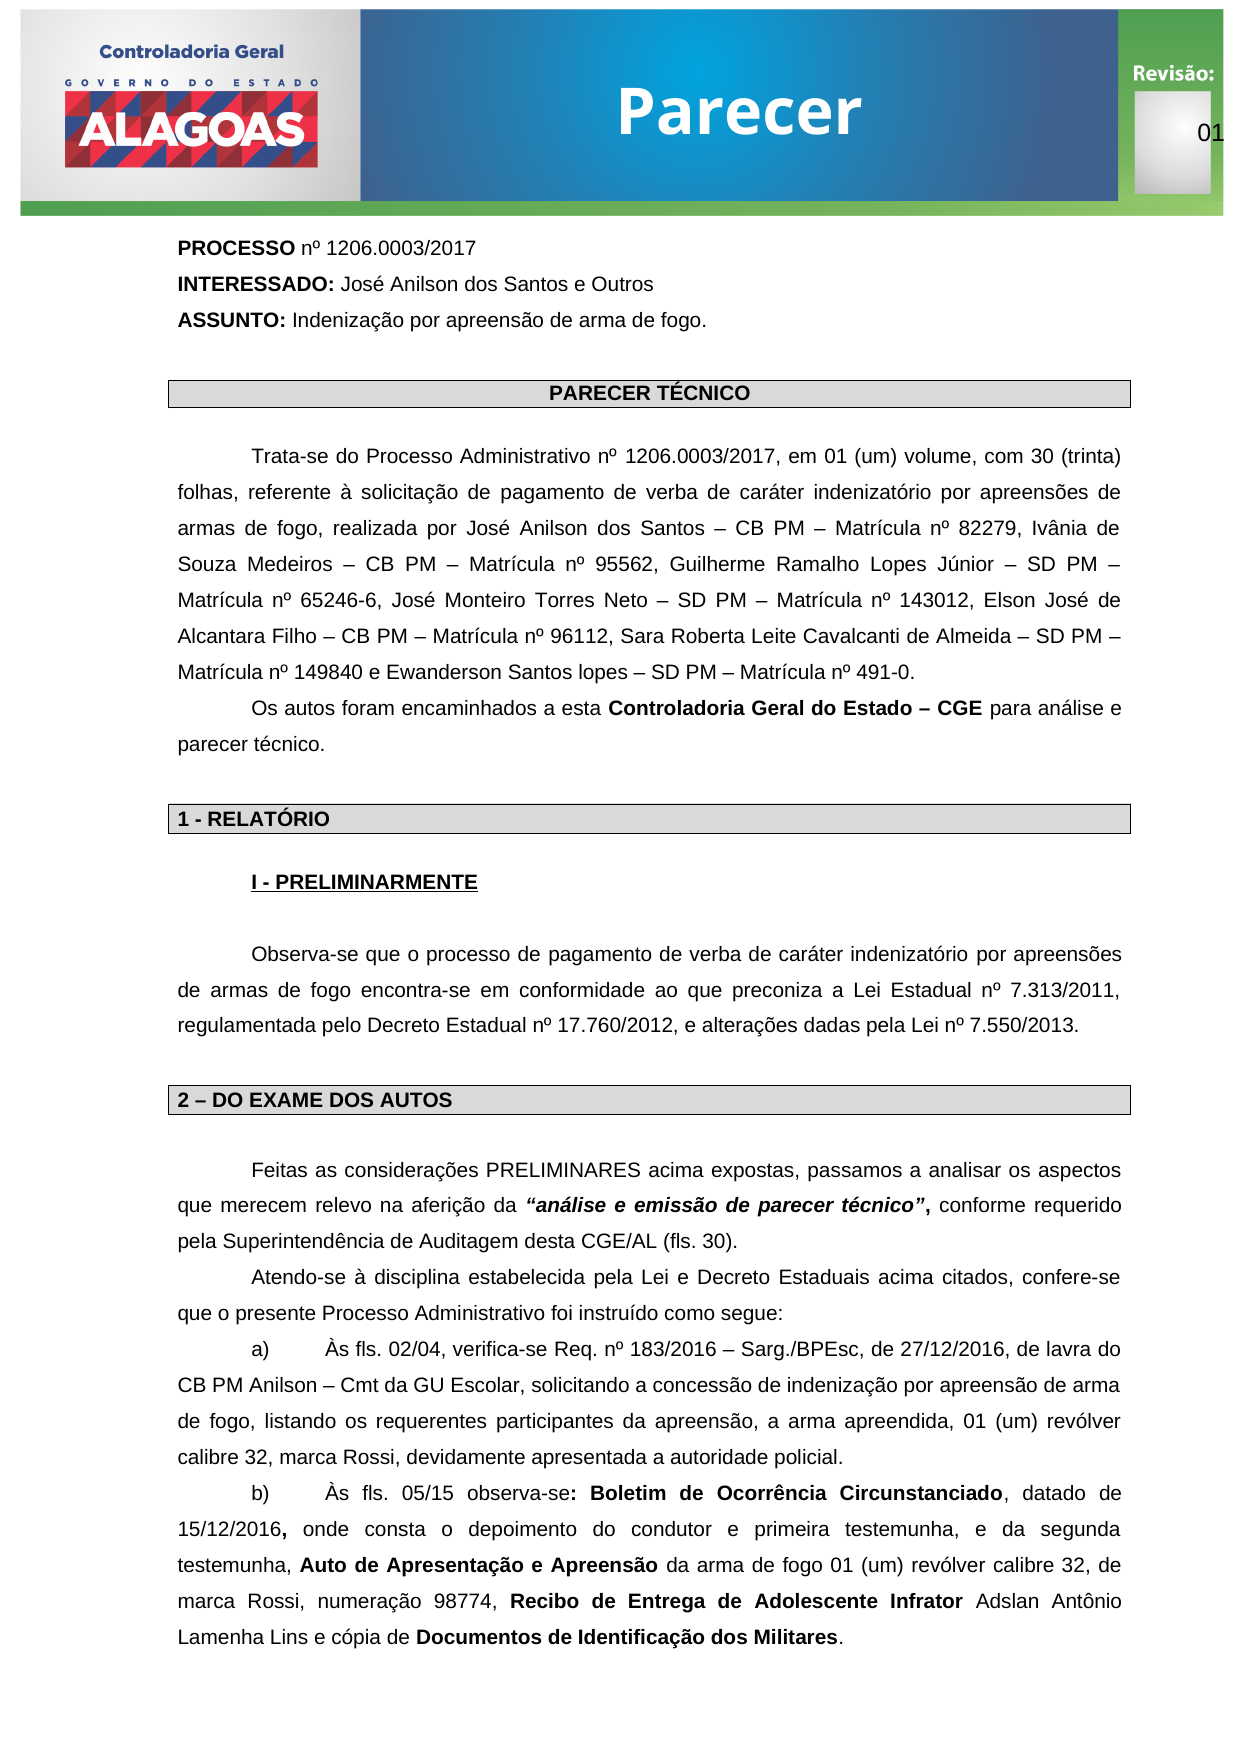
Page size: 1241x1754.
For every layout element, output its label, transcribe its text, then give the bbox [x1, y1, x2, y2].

text Feitas as considerações PRELIMINARES acima expostas, passamos a analisar os aspectos que merecem relevo na aferição da “análise e emissão de parecer técnico”, conforme requerido pela Superintendência de Auditagem desta CGE/AL (fls. 30). [177, 1157, 1122, 1253]
text ASSUNTO: Indenização por apreensão de arma de fogo. [177, 308, 1122, 332]
text 1 - RELATÓRIO [169, 805, 1130, 833]
list Às fls. 05/15 observa-se: Boletim de Ocorrência Circunstanciado, datado de 15/12/2016, onde consta o depoimento do condutor e primeira testemunha, e da segunda testemunha, Auto de Apresentação e Apreensão da arma de fogo 01 (um) revólver calibre 32, de marca Rossi, numeração 98774, Recibo de Entrega de Adolescente Infrator Adslan Antônio Lamenha Lins e cópia de Documentos de Identificação dos Militares. [177, 1481, 1122, 1648]
text 2 – DO EXAME DOS AUTOS [169, 1086, 1130, 1114]
text Atendo-se à disciplina estabelecida pela Lei e Decreto Estaduais acima citados, confere-se que o presente Processo Administrativo foi instruído como segue: [177, 1265, 1122, 1325]
text Observa-se que o processo de pagamento de verba de caráter indenizatório por apreensões de armas de fogo encontra-se em conformidade ao que preconiza a Lei Estadual nº 7.313/2011, regulamentada pelo Decreto Estadual nº 17.760/2012, e alterações dadas pela Lei nº 7.550/2013. [177, 941, 1122, 1037]
text Os autos foram encaminhados a esta Controladoria Geral do Estado – CGE para análise e parecer técnico. [177, 696, 1122, 756]
text I - PRELIMINARMENTE [177, 869, 1122, 893]
list Às fls. 02/04, verifica-se Req. nº 183/2016 – Sarg./BPEsc, de 27/12/2016, de lavra do CB PM Anilson – Cmt da GU Escolar, solicitando a concessão de indenização por apreensão de arma de fogo, listando os requerentes participantes da apreensão, a arma apreendida, 01 (um) revólver calibre 32, marca Rossi, devidamente apresentada a autoridade policial. [177, 1337, 1122, 1469]
text PROCESSO nº 1206.0003/2017 [177, 236, 1122, 260]
picture [20, 9, 1224, 216]
text INTERESSADO: José Anilson dos Santos e Outros [177, 272, 1122, 296]
text PARECER TÉCNICO [169, 381, 1130, 407]
text Trata-se do Processo Administrativo nº 1206.0003/2017, em 01 (um) volume, com 30 (trinta) folhas, referente à solicitação de pagamento de verba de caráter indenizatório por apreensões de armas de fogo, realizada por José Anilson dos Santos – CB PM – Matrícula nº 82279, Ivânia de Souza Medeiros – CB PM – Matrícula nº 95562, Guilherme Ramalho Lopes Júnior – SD PM – Matrícula nº 65246-6, José Monteiro Torres Neto – SD PM – Matrícula nº 143012, Elson José de Alcantara Filho – CB PM – Matrícula nº 96112, Sara Roberta Leite Cavalcanti de Almeida – SD PM – Matrícula nº 149840 e Ewanderson Santos lopes – SD PM – Matrícula nº 491-0. [177, 444, 1122, 684]
